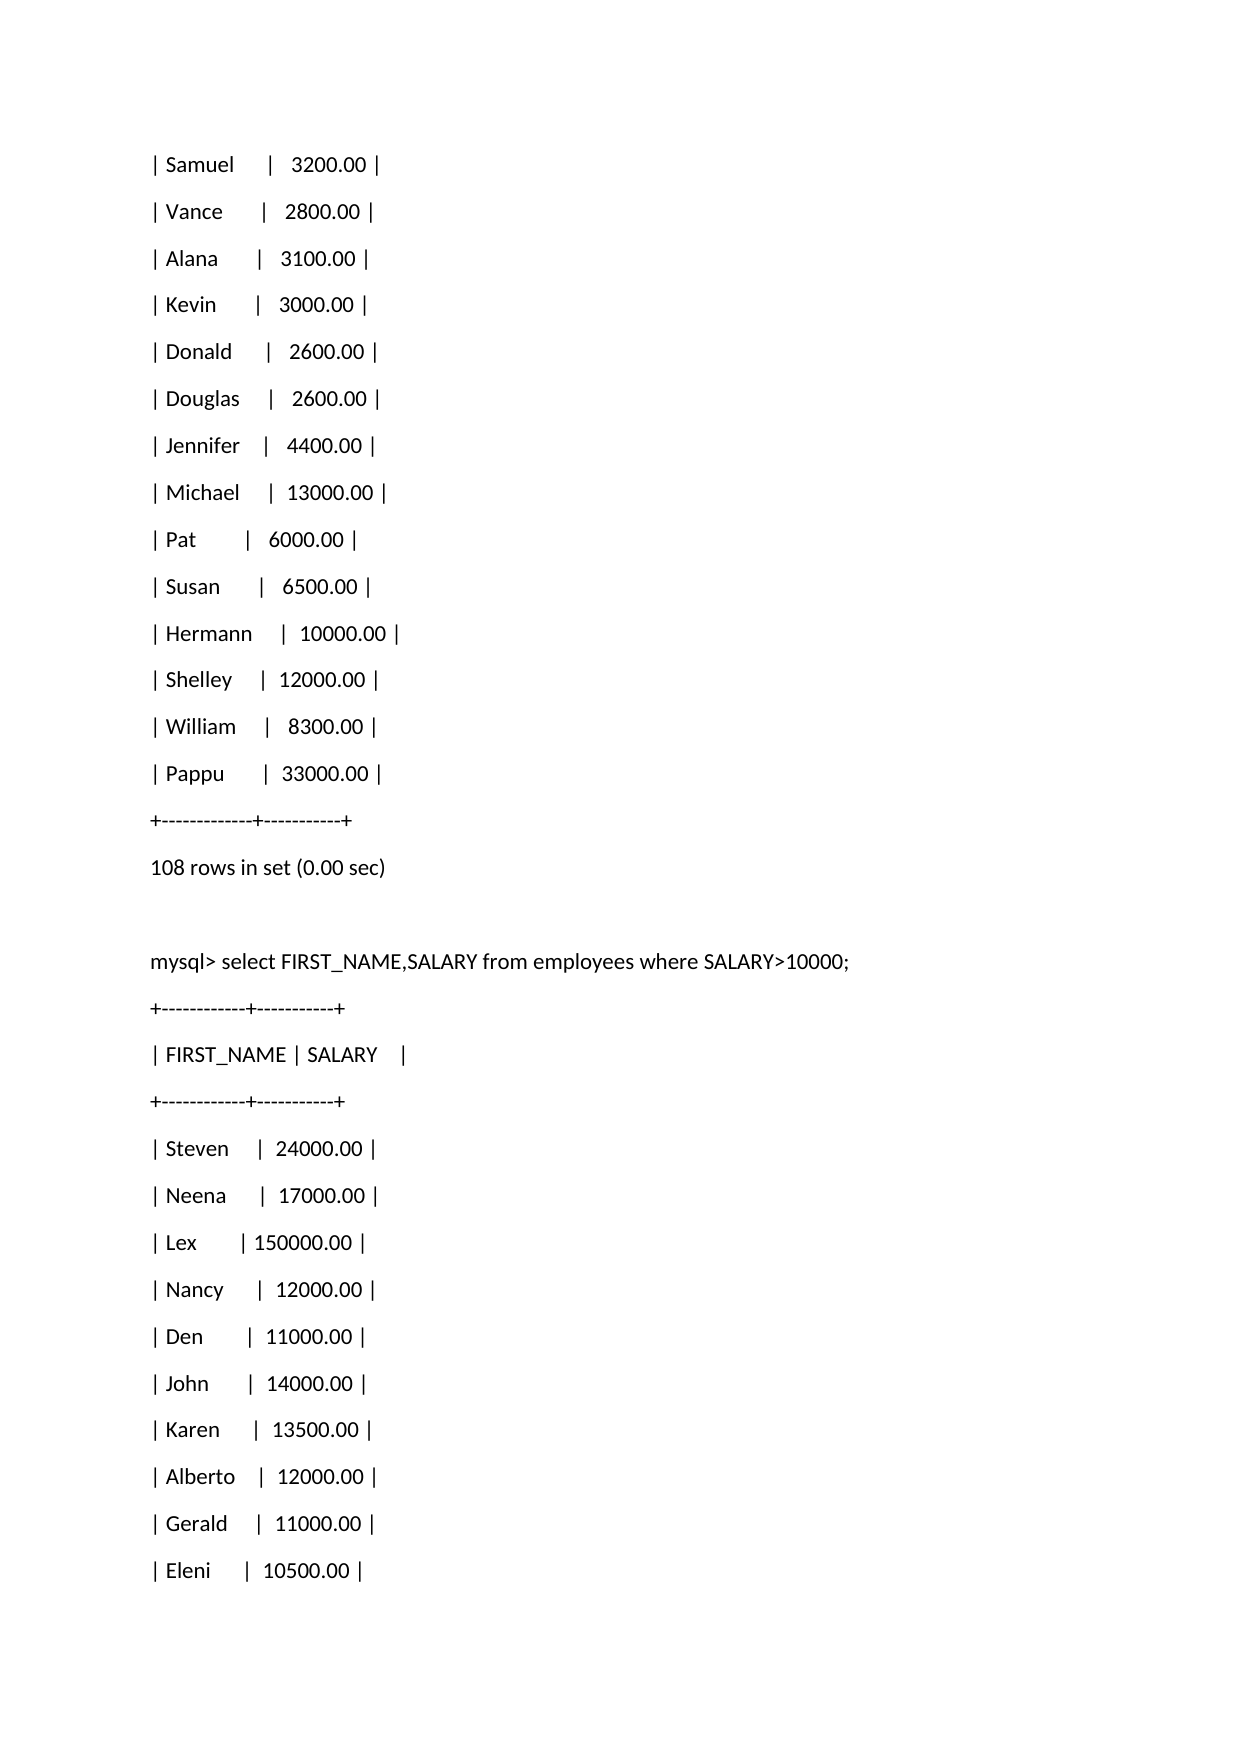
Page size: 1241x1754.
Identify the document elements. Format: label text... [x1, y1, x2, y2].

text | Steven | 24000.00 | [150, 1134, 1090, 1162]
text | Eleni | 10500.00 | [150, 1556, 1090, 1584]
text | Nancy | 12000.00 | [150, 1275, 1090, 1303]
text | Michael | 13000.00 | [150, 478, 1090, 506]
text | Karen | 13500.00 | [150, 1416, 1090, 1444]
text | Pappu | 33000.00 | [150, 759, 1090, 787]
text | Pat | 6000.00 | [150, 525, 1090, 553]
text | Samuel | 3200.00 | [150, 150, 1090, 178]
text | Jennifer | 4400.00 | [150, 431, 1090, 459]
text | Hermann | 10000.00 | [150, 619, 1090, 647]
text | Alberto | 12000.00 | [150, 1462, 1090, 1491]
text | Shelley | 12000.00 | [150, 666, 1090, 694]
text | Kevin | 3000.00 | [150, 291, 1090, 319]
text | Gerald | 11000.00 | [150, 1509, 1090, 1537]
text +-------------+-----------+ [150, 806, 1090, 834]
text +------------+-----------+ [150, 994, 1090, 1022]
text | William | 8300.00 | [150, 712, 1090, 741]
text | Douglas | 2600.00 | [150, 384, 1090, 412]
text | Neena | 17000.00 | [150, 1181, 1090, 1209]
text | Susan | 6500.00 | [150, 572, 1090, 600]
text | John | 14000.00 | [150, 1369, 1090, 1397]
text 108 rows in set (0.00 sec) [150, 853, 1090, 881]
text | Den | 11000.00 | [150, 1322, 1090, 1350]
text | Lex | 150000.00 | [150, 1228, 1090, 1256]
text | Alana | 3100.00 | [150, 244, 1090, 272]
text +------------+-----------+ [150, 1087, 1090, 1116]
text mysql> select FIRST_NAME,SALARY from employees where SALARY>10000; [150, 947, 1090, 975]
text | Donald | 2600.00 | [150, 337, 1090, 366]
text | FIRST_NAME | SALARY | [150, 1041, 1090, 1069]
text | Vance | 2800.00 | [150, 197, 1090, 225]
